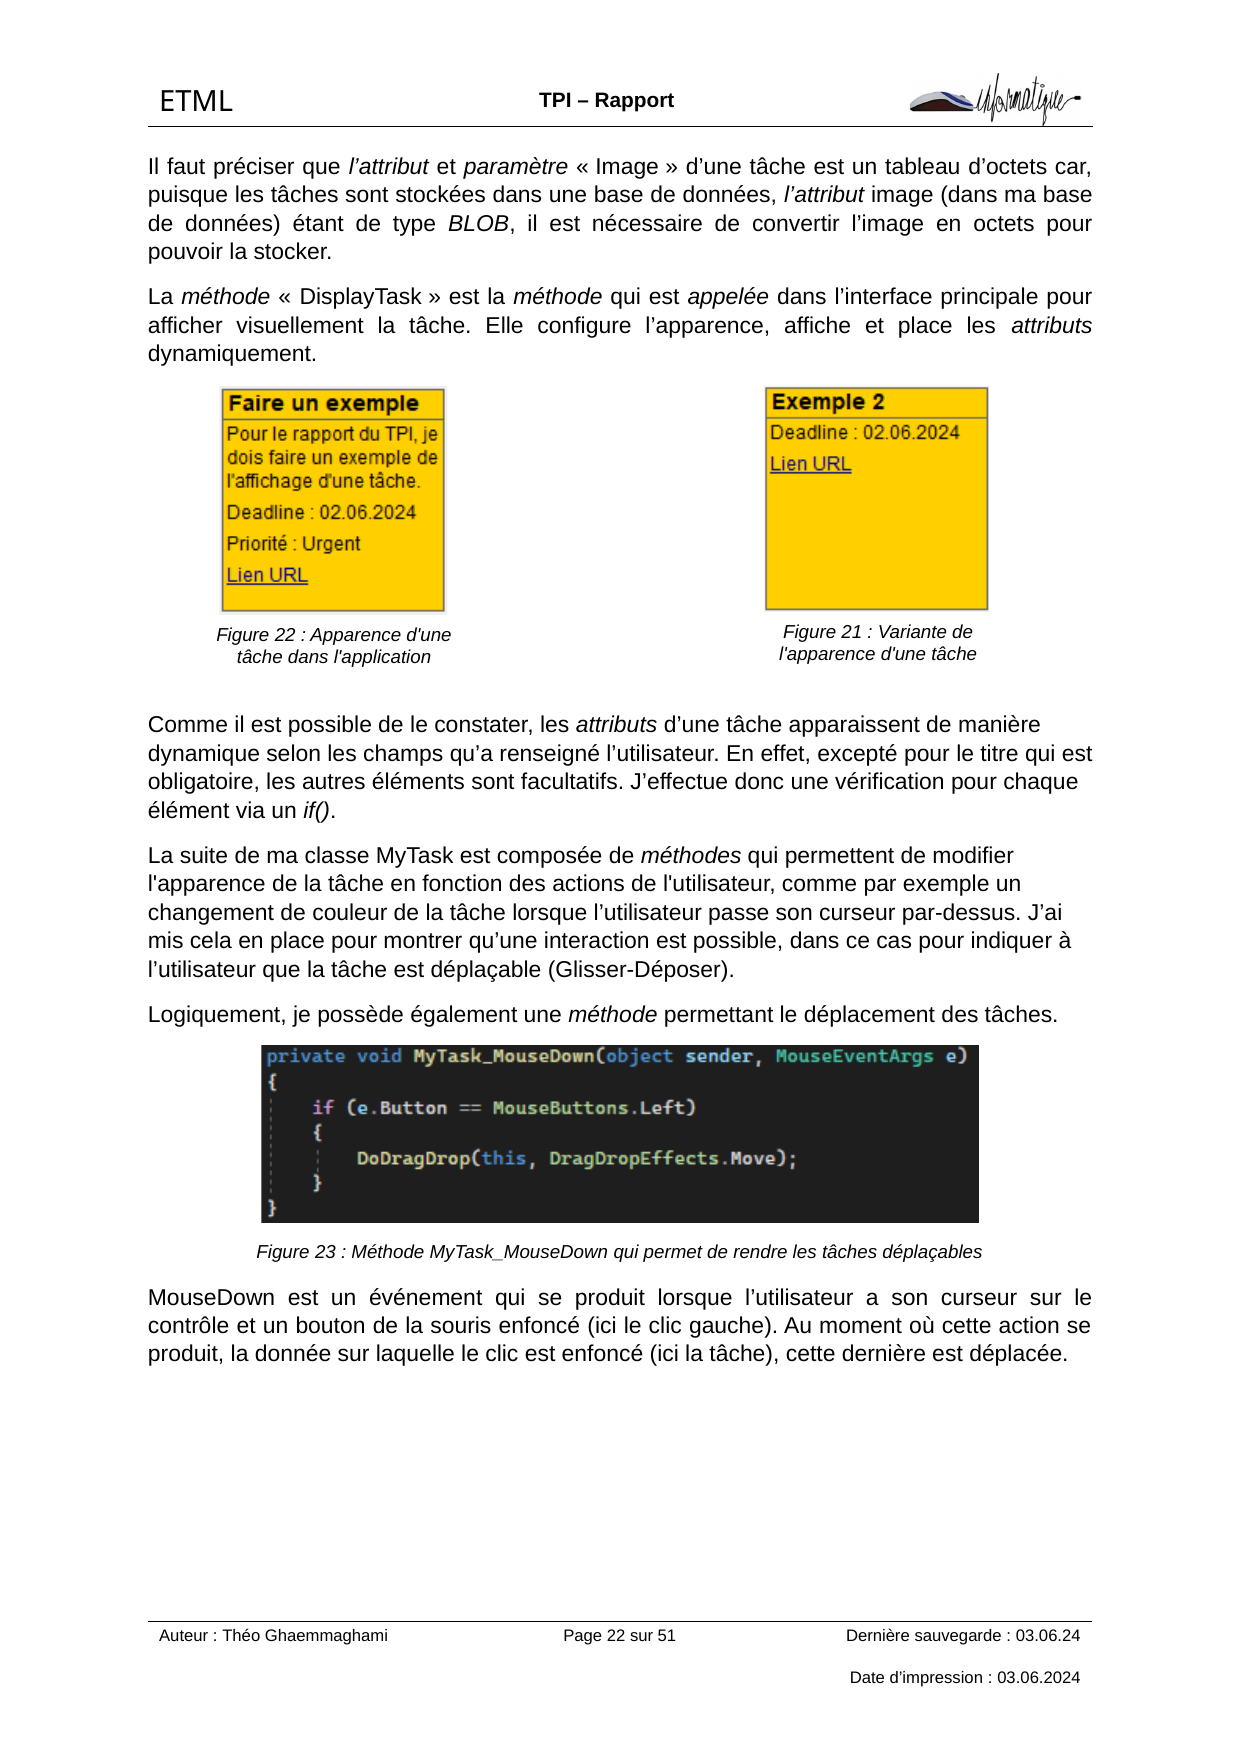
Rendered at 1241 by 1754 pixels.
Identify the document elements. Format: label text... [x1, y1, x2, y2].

text La suite de ma classe MyTask est composée de méthodes qui permettent de modifier l'apparence de la tâche en fonction des actions de l'utilisateur, comme par exemple un changement de couleur de la tâche lorsque l’utilisateur passe son curseur par-dessus. J’ai mis cela en place pour montrer qu’une interaction est possible, dans ce cas pour indiquer à l’utilisateur que la tâche est déplaçable (Glisser-Déposer). [148, 842, 1093, 982]
text MouseDown est un événement qui se produit lorsque l’utilisateur a son curseur sur le contrôle et un bouton de la souris enfoncé (ici le clic gauche). Au moment où cette action se produit, la donnée sur laquelle le clic est enfoncé (ici la tâche), cette dernière est déplacée. [148, 1283, 1093, 1367]
picture [764, 386, 989, 612]
text Logiquement, je possède également une méthode permettant le déplacement des tâches. [148, 1001, 1093, 1027]
text Il faut préciser que l’attribut et paramètre « Image » d’une tâche est un tableau d’octets car, puisque les tâches sont stockées dans une base de données, l’attribut image (dans ma base de données) étant de type BLOB, il est nécessaire de convertir l’image en octets pour pouvoir la stocker. [148, 153, 1093, 264]
picture [219, 386, 448, 615]
text Comme il est possible de le constater, les attributs d’une tâche apparaissent de manière dynamique selon les champs qu’a renseigné l’utilisateur. En effet, excepté pour le titre qui est obligatoire, les autres éléments sont facultatifs. J’effectue donc une vérification pour chaque élément via un if(). [148, 385, 1093, 823]
picture [261, 1045, 979, 1223]
picture [909, 73, 1082, 126]
text La méthode « DisplayTask » est la méthode qui est appelée dans l’interface principale pour afficher visuellement la tâche. Elle configure l’apparence, affiche et place les attributs dynamiquement. [148, 283, 1093, 367]
text Figure 23 : Méthode MyTask_MouseDown qui permet de rendre les tâches déplaçables [148, 1241, 1093, 1263]
